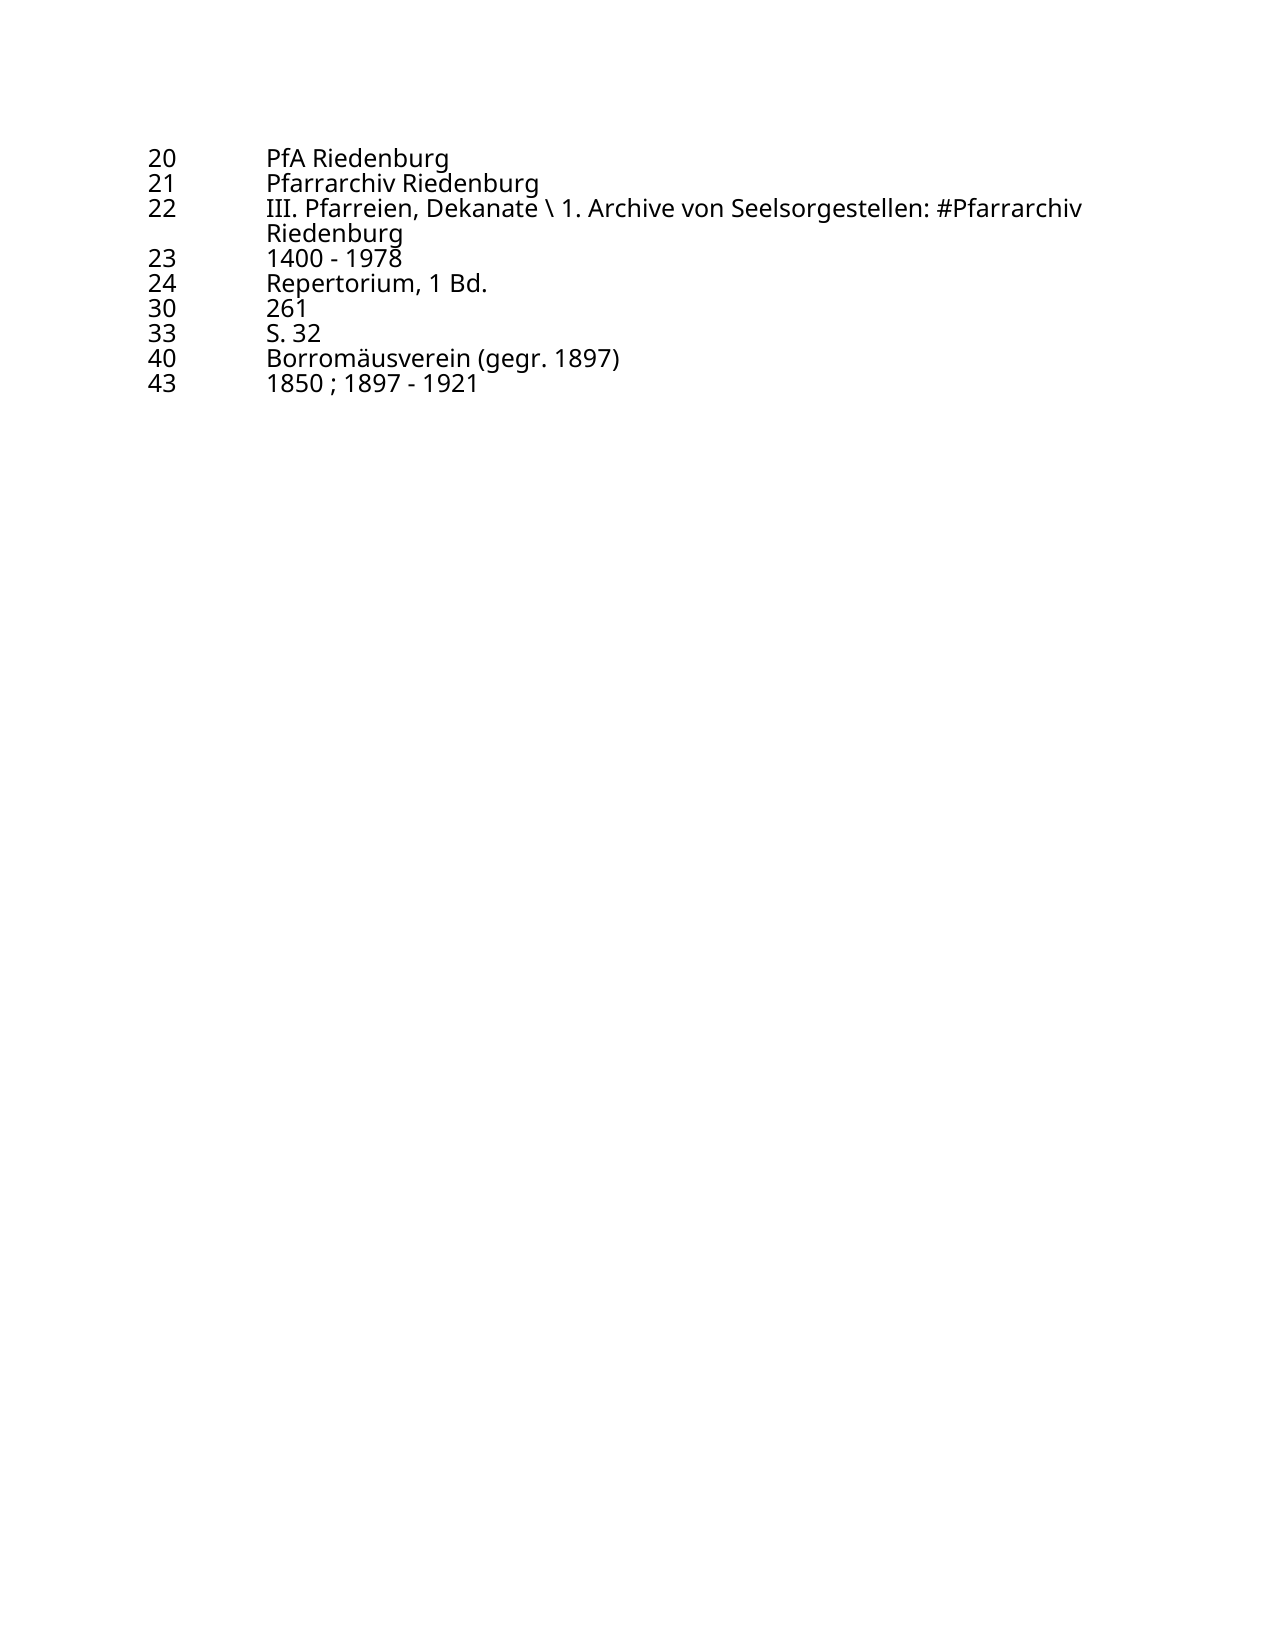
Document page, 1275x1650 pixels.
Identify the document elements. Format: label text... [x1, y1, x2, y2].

text 21 Pfarrarchiv Riedenburg [148, 173, 1127, 198]
text 30 261 [148, 298, 1127, 323]
text 40 k[s[Borromäusverein]s]k (gegr. z[1897]z) [148, 348, 1127, 373]
text 33 S. 32 [148, 323, 1127, 348]
text 22 III. Pfarreien, Dekanate \ 1. Archive von Seelsorgestellen: #Pfarrarchiv Riedenburg [148, 198, 1127, 248]
text 43 1850 ; 1897 - 1921 [148, 373, 1127, 398]
text 24 Repertorium, 1 Bd. [148, 273, 1127, 298]
text 20 PfA Riedenburg [148, 148, 1127, 173]
text 23 1400 - 1978 [148, 248, 1127, 273]
